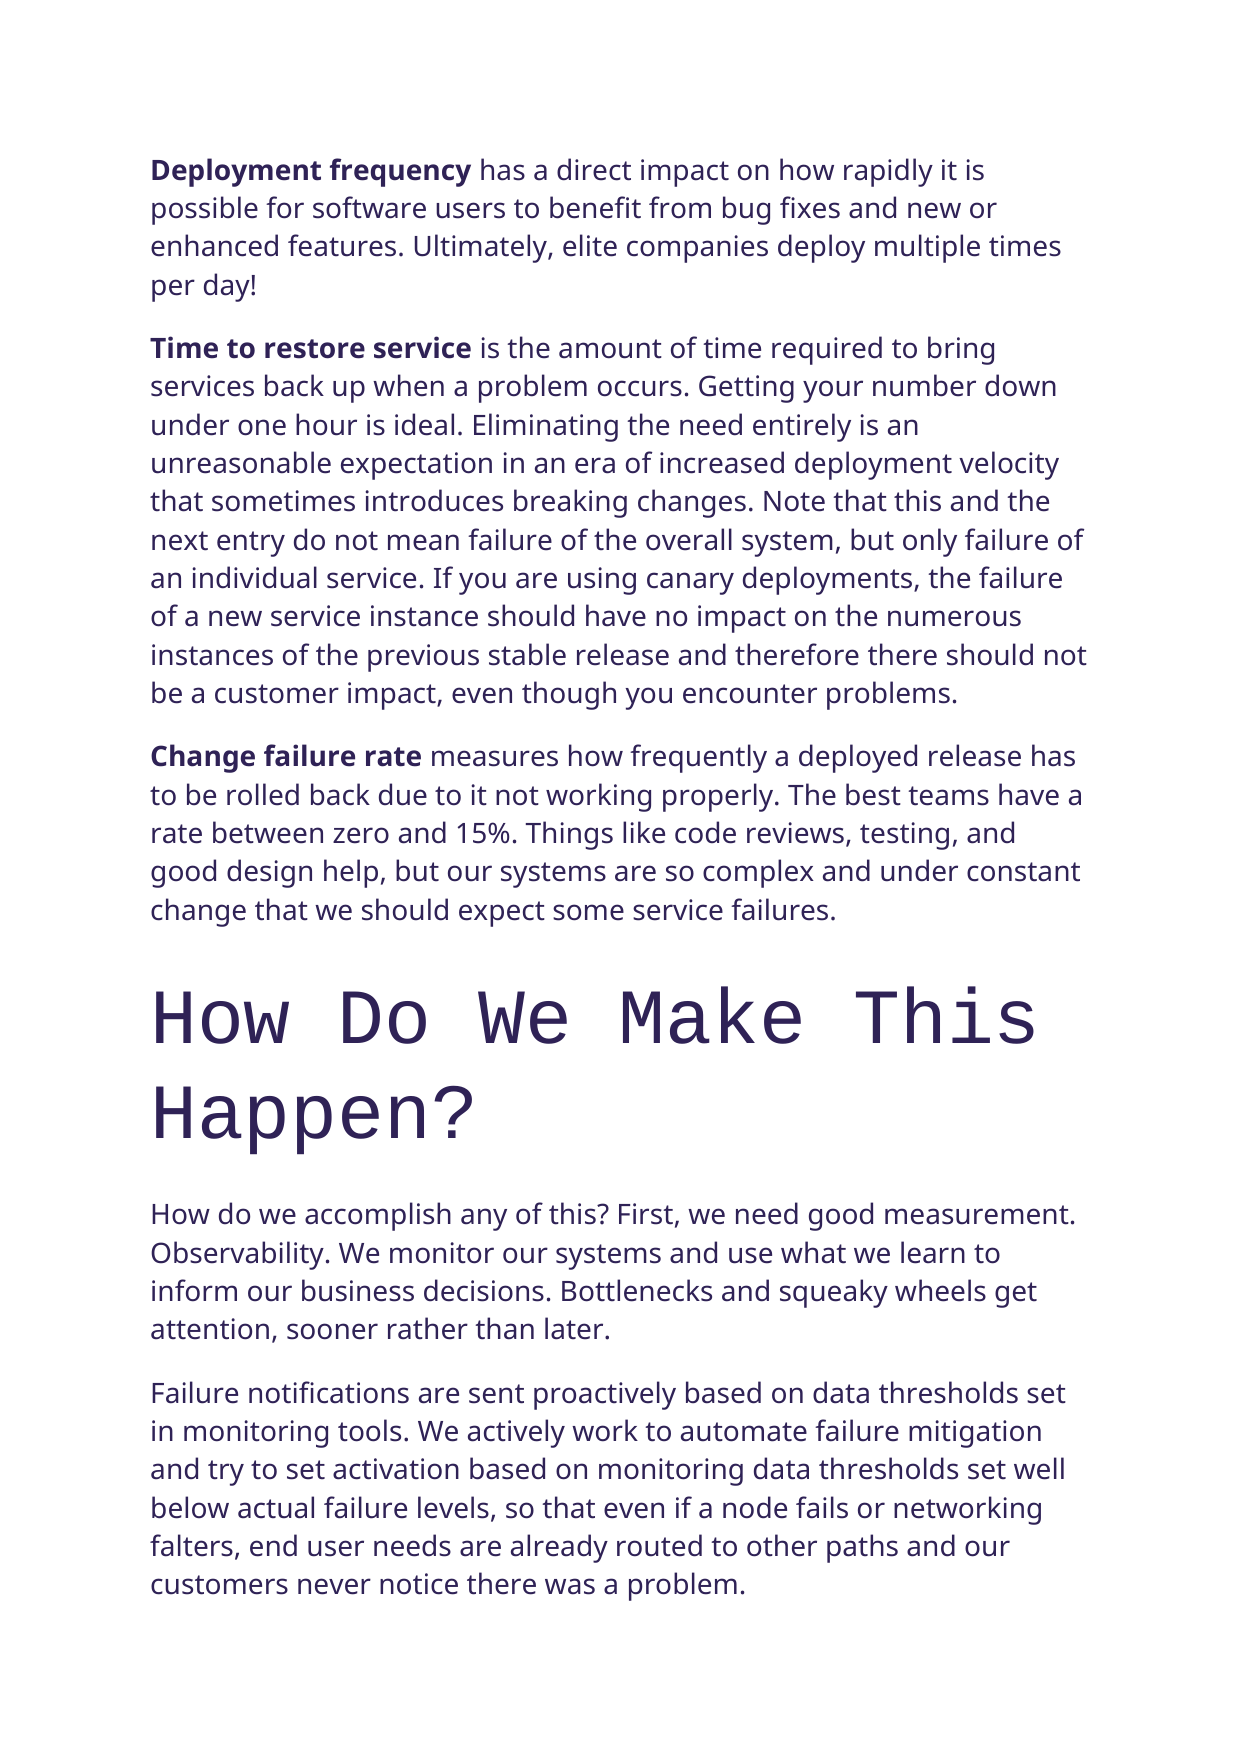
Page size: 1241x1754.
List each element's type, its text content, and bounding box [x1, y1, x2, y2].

text Change failure rate measures how frequently a deployed release has to be rolled back due to it not working properly. The best teams have a rate between zero and 15%. Things like code reviews, testing, and good design help, but our systems are so complex and under constant change that we should expect some service failures. [150, 737, 1090, 928]
text How do we accomplish any of this? First, we need good measurement. Observability. We monitor our systems and use what we learn to inform our business decisions. Bottlenecks and squeaky wheels get attention, sooner rather than later. [150, 1194, 1090, 1348]
text Deployment frequency has a direct impact on how rapidly it is possible for software users to benefit from bug fixes and new or enhanced features. Ultimately, elite companies deploy multiple times per day! [150, 150, 1090, 303]
text Failure notifications are sent proactively based on data thresholds set in monitoring tools. We actively work to automate failure mitigation and try to set activation based on monitoring data thresholds set well below actual failure levels, so that even if a node fails or networking falters, end user needs are already routed to other paths and our customers never notice there was a problem. [150, 1373, 1090, 1603]
text Time to restore service is the amount of time required to bring services back up when a problem occurs. Getting your number down under one hour is ideal. Eliminating the need entirely is an unreasonable expectation in an era of increased deployment velocity that sometimes introduces breaking changes. Note that this and the next entry do not mean failure of the overall system, but only failure of an individual service. If you are using canary deployments, the failure of a new service instance should have no impact on the numerous instances of the previous stable release and therefore there should not be a customer impact, even though you encounter problems. [150, 328, 1090, 712]
subtitle How Do We Make This Happen? [150, 978, 1090, 1162]
